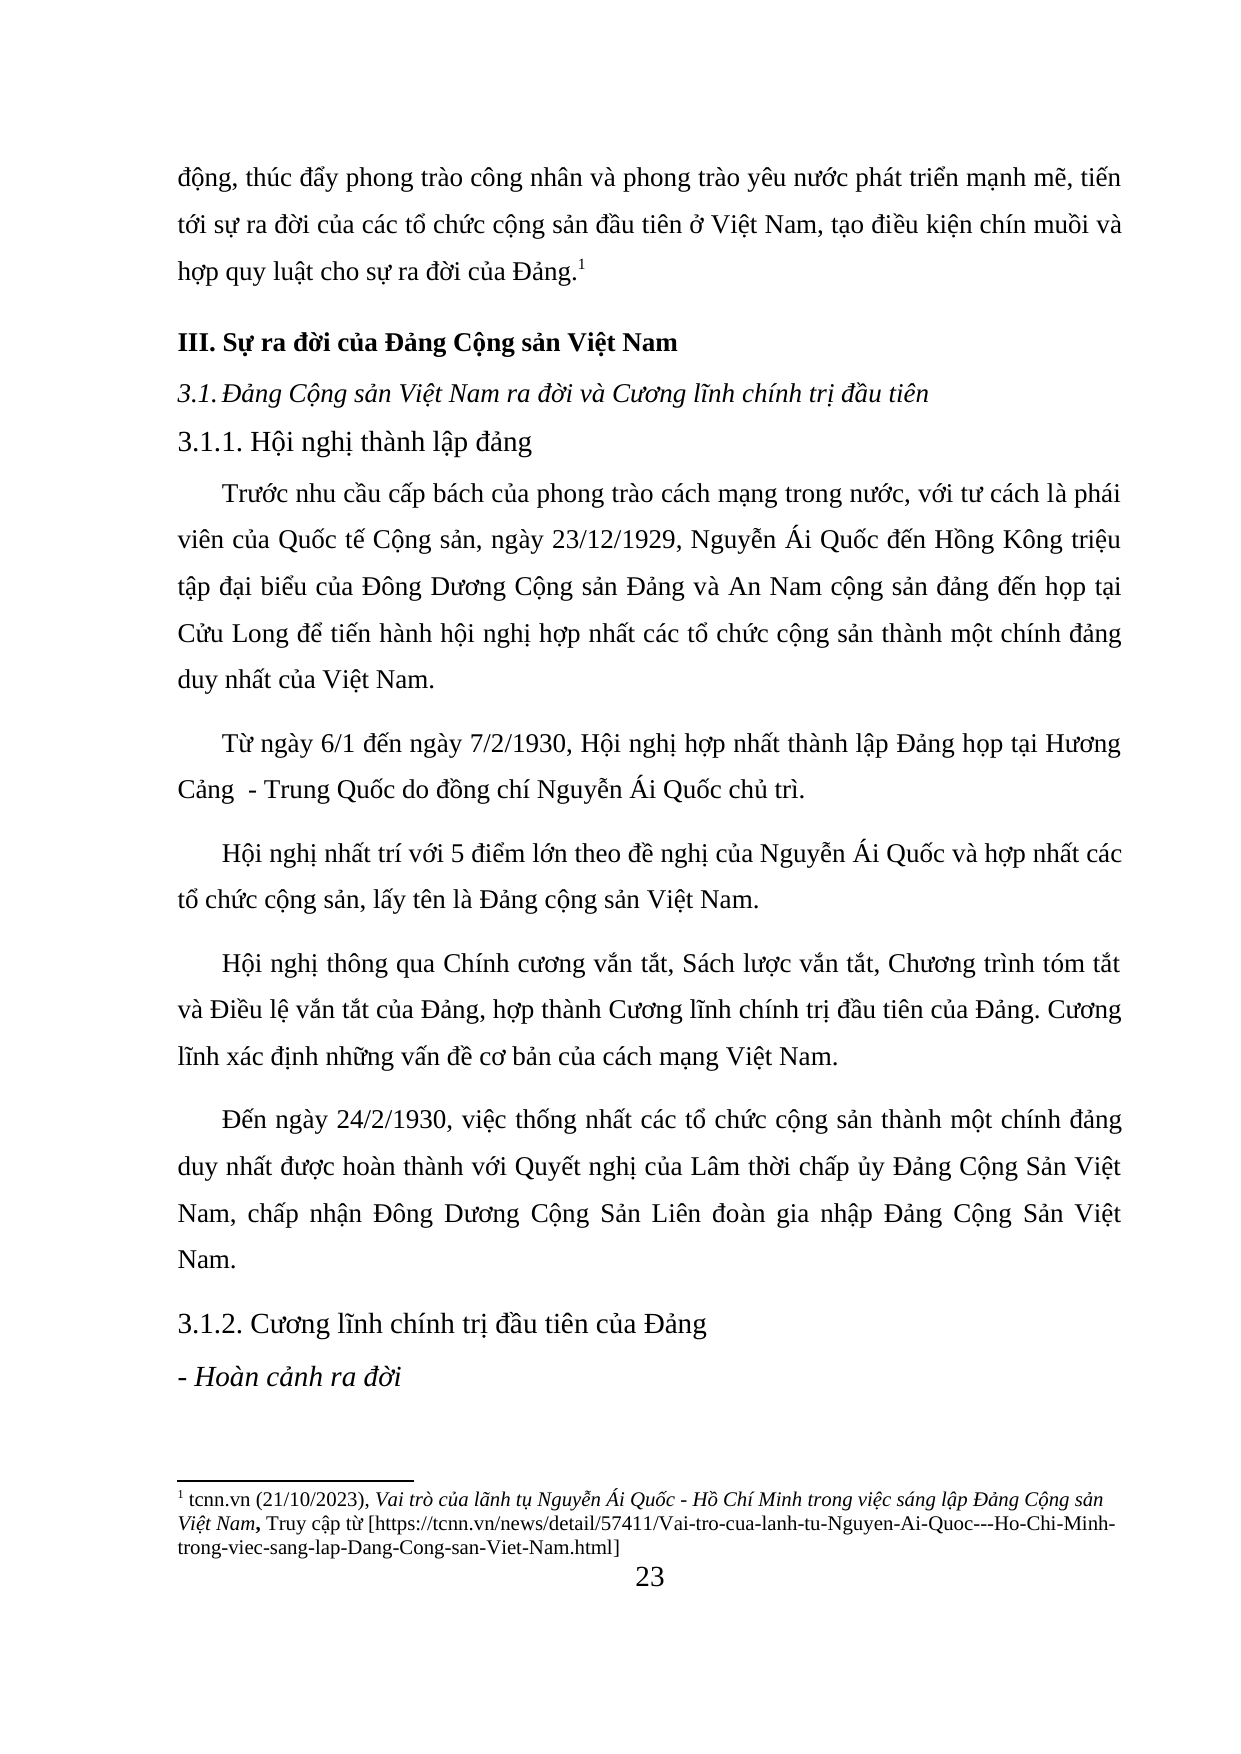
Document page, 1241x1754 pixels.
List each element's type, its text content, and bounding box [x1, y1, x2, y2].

text Đến ngày 24/2/1930, việc thống nhất các tổ chức cộng sản thành một chính đảng duy nhất được hoàn thành với Quyết nghị của Lâm thời chấp ủy Đảng Cộng Sản Việt Nam, chấp nhận Đông Dương Cộng Sản Liên đoàn gia nhập Đảng Cộng Sản Việt Nam. [177, 1103, 1122, 1274]
text Hội nghị thông qua Chính cương vắn tắt, Sách lược vắn tắt, Chương trình tóm tắt và Điều lệ vắn tắt của Đảng, hợp thành Cương lĩnh chính trị đầu tiên của Đảng. Cương lĩnh xác định những vấn đề cơ bản của cách mạng Việt Nam. [177, 947, 1122, 1071]
text - Hoàn cảnh ra đời [177, 1359, 1122, 1393]
text 3.1.1. Hội nghị thành lập đảng [177, 424, 1122, 457]
text Hội nghị nhất trí với 5 điểm lớn theo đề nghị của Nguyễn Ái Quốc và hợp nhất các tổ chức cộng sản, lấy tên là Đảng cộng sản Việt Nam. [177, 837, 1122, 914]
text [177, 161, 1122, 286]
subtitle III. Sự ra đời của Đảng Cộng sản Việt Nam [177, 326, 1122, 357]
text Trước nhu cầu cấp bách của phong trào cách mạng trong nước, với tư cách là phái viên của Quốc tế Cộng sản, ngày 23/12/1929, Nguyễn Ái Quốc đến Hồng Kông triệu tập đại biểu của Đông Dương Cộng sản Đảng và An Nam cộng sản đảng đến họp tại Cửu Long để tiến hành hội nghị hợp nhất các tổ chức cộng sản thành một chính đảng duy nhất của Việt Nam. [177, 477, 1122, 694]
text Từ ngày 6/1 đến ngày 7/2/1930, Hội nghị hợp nhất thành lập Đảng họp tại Hương Cảng - Trung Quốc do đồng chí Nguyễn Ái Quốc chủ trì. [177, 727, 1122, 804]
text 3.1.2. Cương lĩnh chính trị đầu tiên của Đảng [177, 1307, 1122, 1340]
subtitle Đảng Cộng sản Việt Nam ra đời và Cương lĩnh chính trị đầu tiên [177, 377, 1122, 408]
